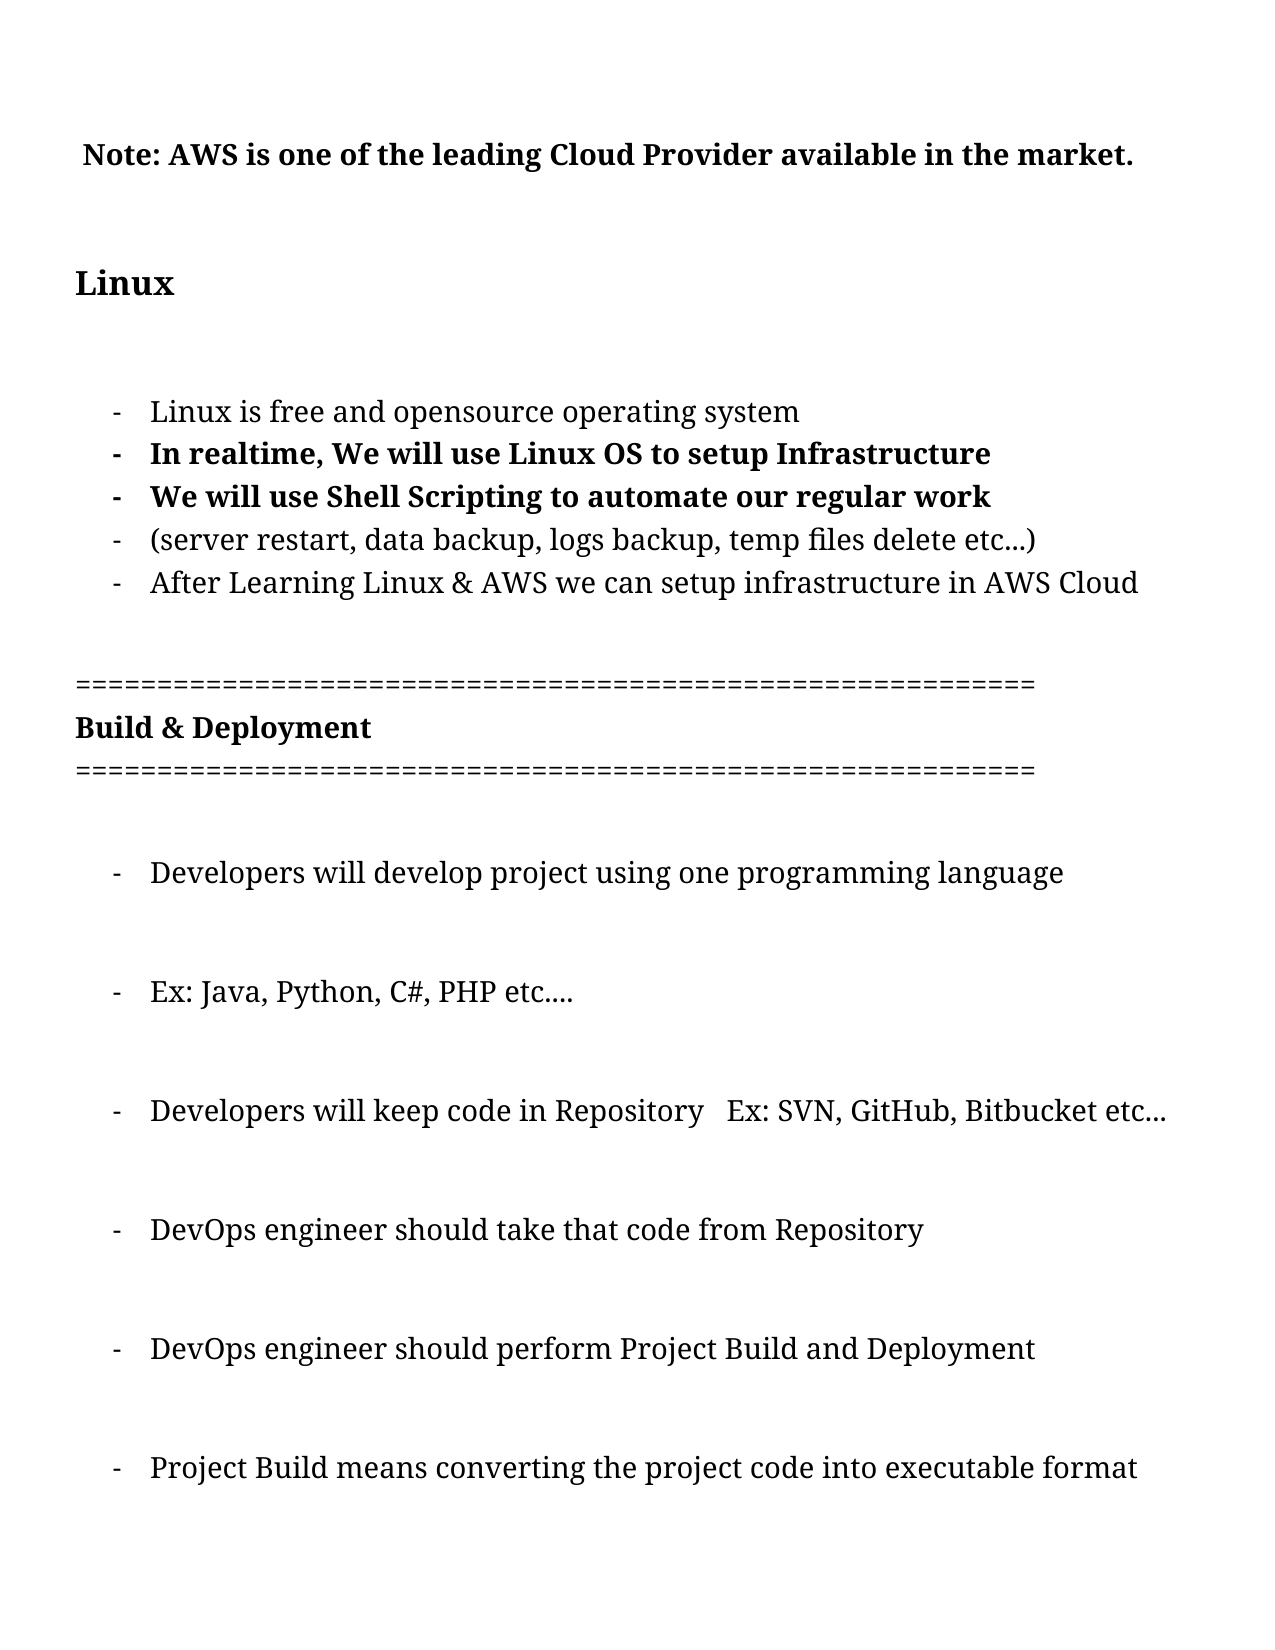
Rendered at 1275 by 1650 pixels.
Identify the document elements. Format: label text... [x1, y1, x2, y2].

list Developers will develop project using one programming language [112, 852, 1200, 892]
list Developers will keep code in Repository Ex: SVN, GitHub, Bitbucket etc... [112, 1090, 1200, 1130]
list Project Build means converting the project code into executable format [112, 1447, 1200, 1487]
list In realtime, We will use Linux OS to setup Infrastructure [112, 434, 1200, 473]
list DevOps engineer should perform Project Build and Deployment [112, 1328, 1200, 1368]
text =========================================================== [75, 664, 1200, 704]
list We will use Shell Scripting to automate our regular work [112, 476, 1200, 516]
list Linux is free and opensource operating system [112, 391, 1200, 431]
text Build & Deployment [75, 707, 1200, 747]
text Linux [75, 259, 1200, 305]
text Note: AWS is one of the leading Cloud Provider available in the market. [75, 134, 1200, 174]
text =========================================================== [75, 750, 1200, 790]
list (server restart, data backup, logs backup, temp files delete etc...) [112, 519, 1200, 559]
list After Learning Linux & AWS we can setup infrastructure in AWS Cloud [112, 562, 1200, 602]
list DevOps engineer should take that code from Repository [112, 1209, 1200, 1249]
list Ex: Java, Python, C#, PHP etc.... [112, 971, 1200, 1011]
